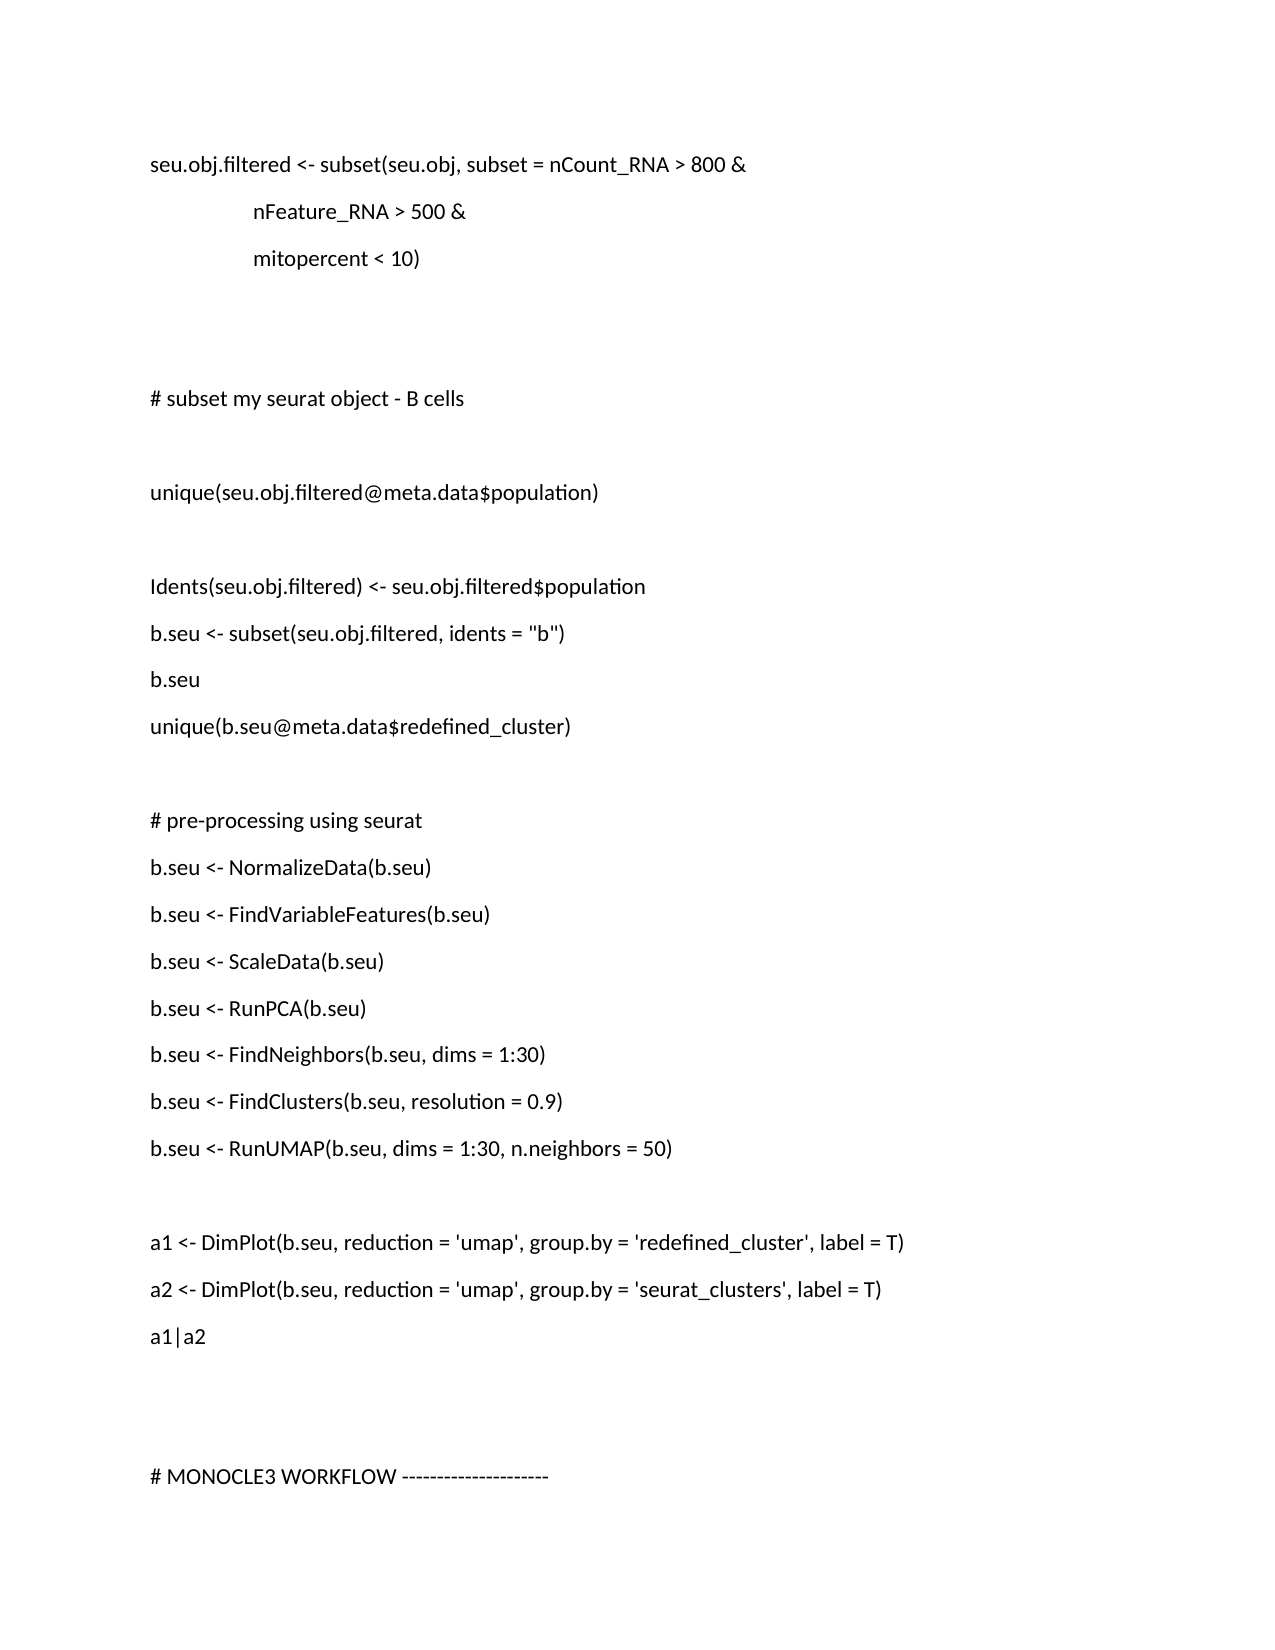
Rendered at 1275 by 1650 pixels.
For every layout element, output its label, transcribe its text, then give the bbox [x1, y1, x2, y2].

text unique(seu.obj.filtered@meta.data$population) [150, 478, 1125, 506]
text # pre-processing using seurat [150, 806, 1125, 834]
text mitopercent < 10) [150, 244, 1125, 272]
text b.seu <- NormalizeData(b.seu) [150, 853, 1125, 881]
text b.seu <- RunPCA(b.seu) [150, 994, 1125, 1022]
text b.seu <- FindClusters(b.seu, resolution = 0.9) [150, 1087, 1125, 1116]
text b.seu <- FindVariableFeatures(b.seu) [150, 900, 1125, 928]
text # subset my seurat object - B cells [150, 384, 1125, 412]
text nFeature_RNA > 500 & [150, 197, 1125, 225]
text b.seu <- RunUMAP(b.seu, dims = 1:30, n.neighbors = 50) [150, 1134, 1125, 1162]
text unique(b.seu@meta.data$redefined_cluster) [150, 712, 1125, 741]
text Idents(seu.obj.filtered) <- seu.obj.filtered$population [150, 572, 1125, 600]
text b.seu <- FindNeighbors(b.seu, dims = 1:30) [150, 1041, 1125, 1069]
text b.seu <- ScaleData(b.seu) [150, 947, 1125, 975]
text a2 <- DimPlot(b.seu, reduction = 'umap', group.by = 'seurat_clusters', label = T) [150, 1275, 1125, 1303]
text a1 <- DimPlot(b.seu, reduction = 'umap', group.by = 'redefined_cluster', label = T) [150, 1228, 1125, 1256]
text b.seu [150, 666, 1125, 694]
text a1|a2 [150, 1322, 1125, 1350]
text b.seu <- subset(seu.obj.filtered, idents = "b") [150, 619, 1125, 647]
text # MONOCLE3 WORKFLOW --------------------- [150, 1462, 1125, 1491]
text seu.obj.filtered <- subset(seu.obj, subset = nCount_RNA > 800 & [150, 150, 1125, 178]
